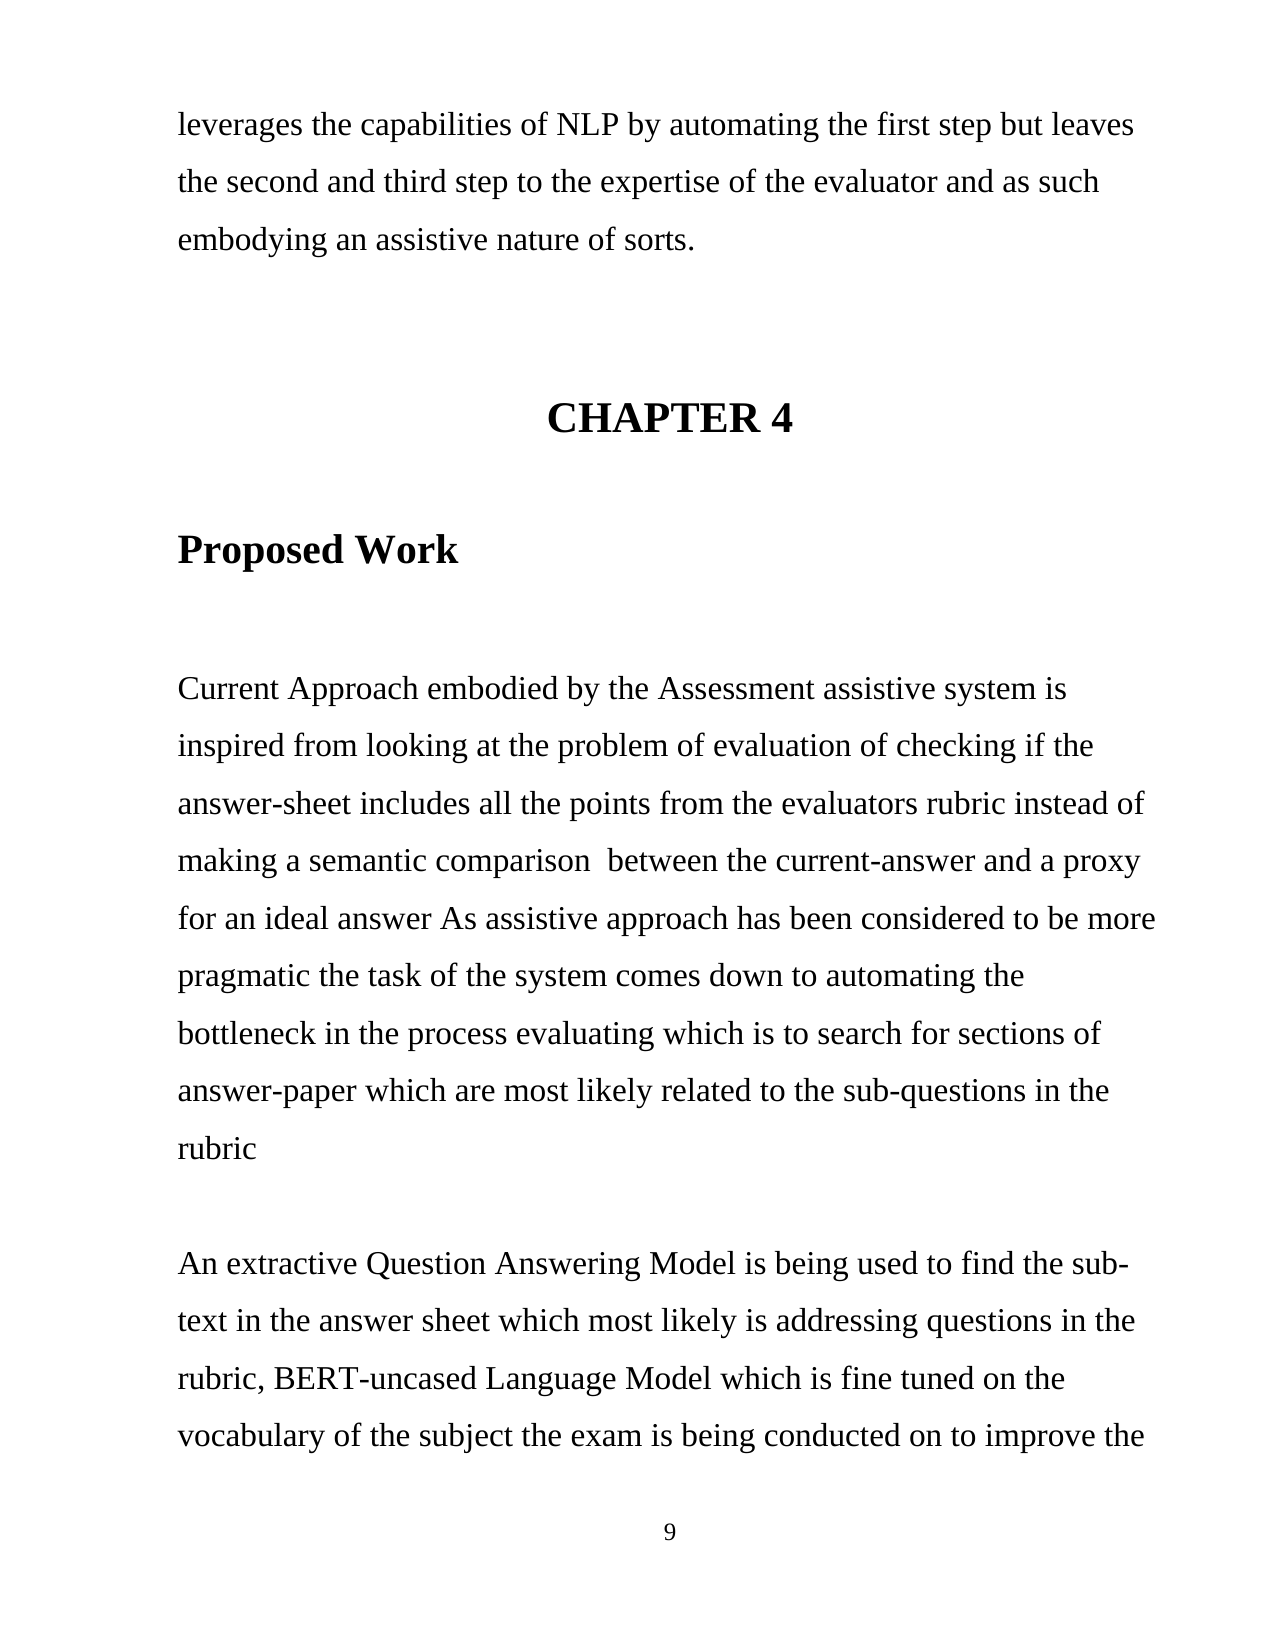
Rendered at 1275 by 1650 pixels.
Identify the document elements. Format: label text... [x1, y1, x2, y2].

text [177, 1243, 1162, 1454]
text Current Approach embodied by the Assessment assistive system is inspired from looking at the problem of evaluation of checking if the answer-sheet includes all the points from the evaluators rubric instead of making a semantic comparison between the current-answer and a proxy for an ideal answer As assistive approach has been considered to be more pragmatic the task of the system comes down to automating the bottleneck in the process evaluating which is to search for sections of answer-paper which are most likely related to the sub-questions in the rubric [177, 668, 1162, 1166]
text CHAPTER 4 [177, 391, 1162, 442]
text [177, 104, 1162, 257]
text Proposed Work [177, 524, 1162, 572]
